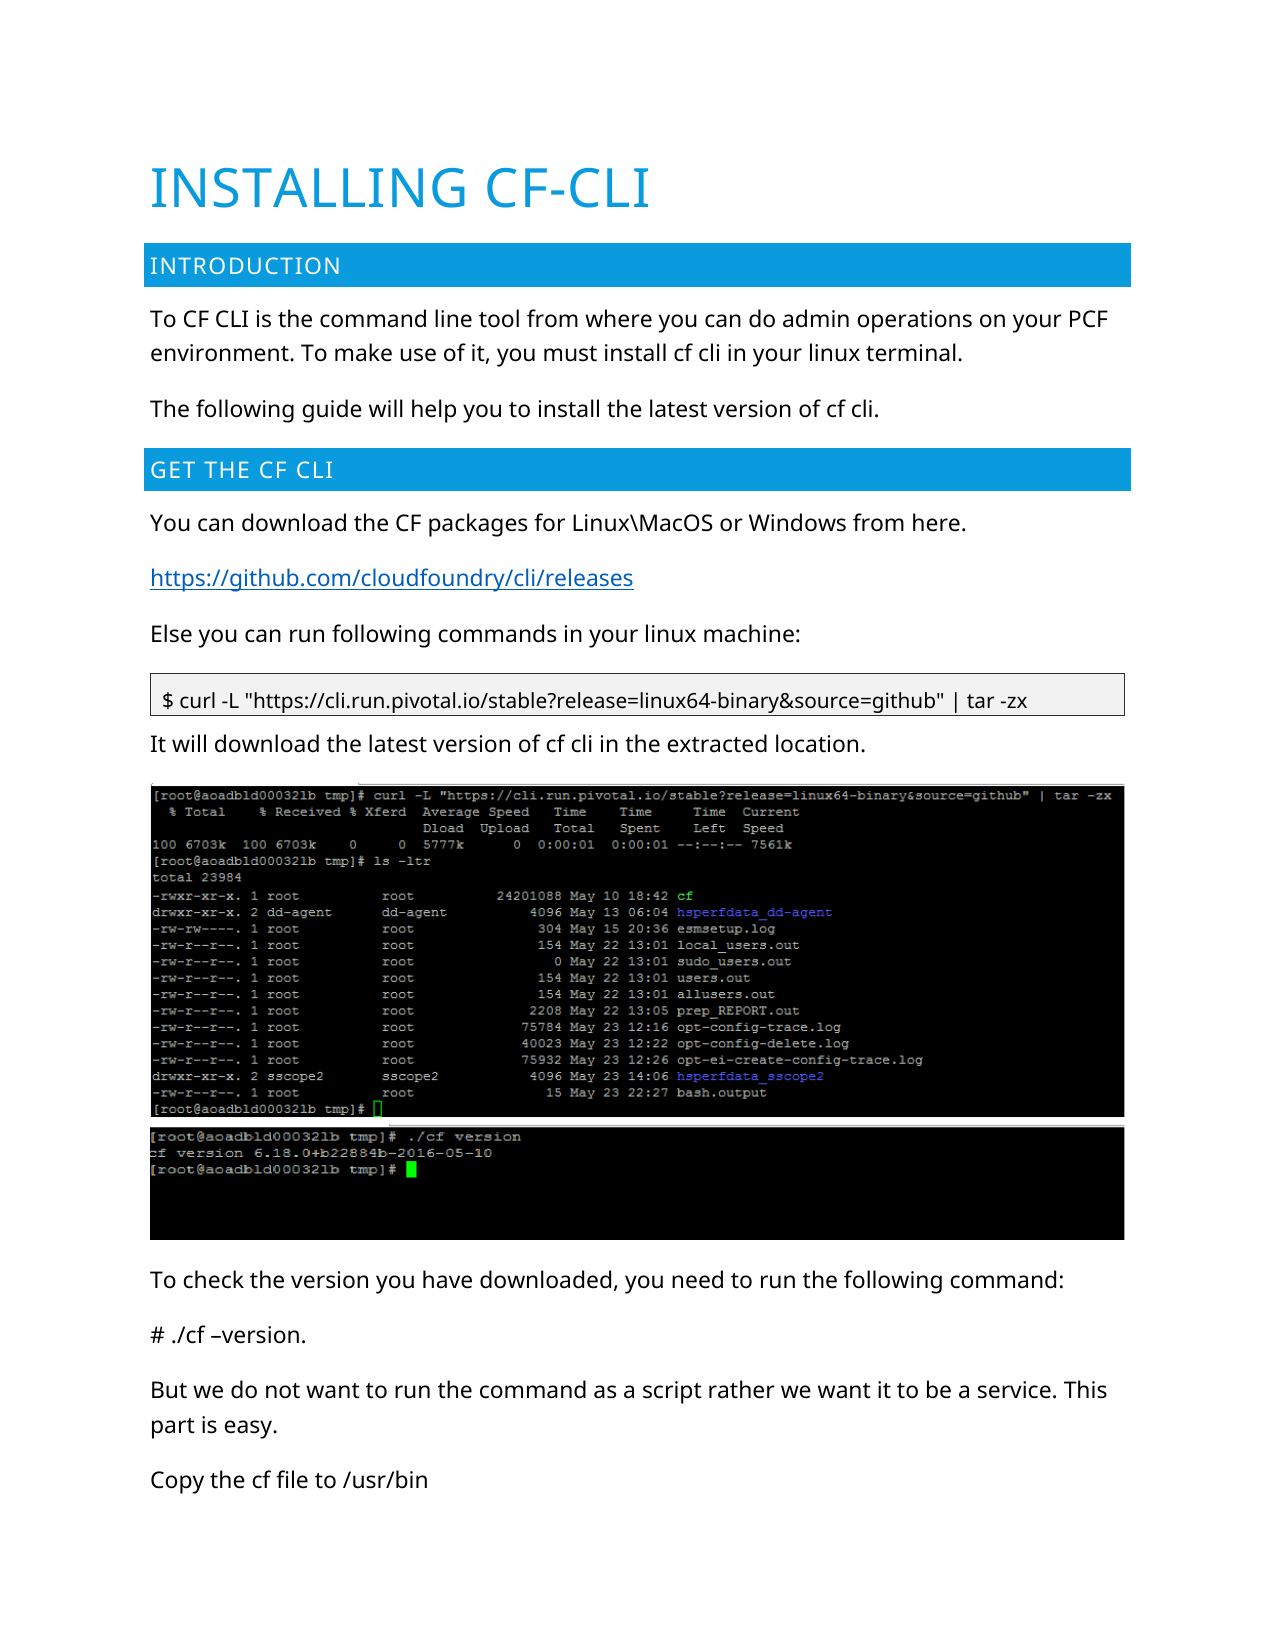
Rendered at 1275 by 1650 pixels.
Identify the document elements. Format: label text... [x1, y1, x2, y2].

text https://github.com/cloudfoundry/cli/releases [150, 562, 1125, 593]
text To check the version you have downloaded, you need to run the following command: [150, 1264, 1125, 1295]
text But we do not want to run the command as a script rather we want it to be a service. This part is easy. [150, 1374, 1125, 1440]
text Else you can run following commands in your linux machine: [150, 617, 1125, 649]
table_header $ curl -L "https://cli.run.pivotal.io/stable?release=linux64-binary&source=github" | tar -zx [151, 674, 1124, 715]
title Installing cf-cli [150, 150, 1125, 224]
text The following guide will help you to install the latest version of cf cli. [150, 392, 1125, 424]
text You can download the CF packages for Linux\MacOS or Windows from here. [150, 507, 1125, 538]
text It will download the latest version of cf cli in the extracted location. [150, 728, 1125, 759]
subtitle introduction [150, 250, 1125, 281]
text To CF CLI is the command line tool from where you can do admin operations on your PCF environment. To make use of it, you must install cf cli in your linux terminal. [150, 303, 1125, 368]
text Copy the cf file to /usr/bin [150, 1464, 1125, 1495]
subtitle Get the CF CLI [150, 454, 1125, 485]
picture [150, 783, 1125, 1240]
text # ./cf –version. [150, 1319, 1125, 1350]
